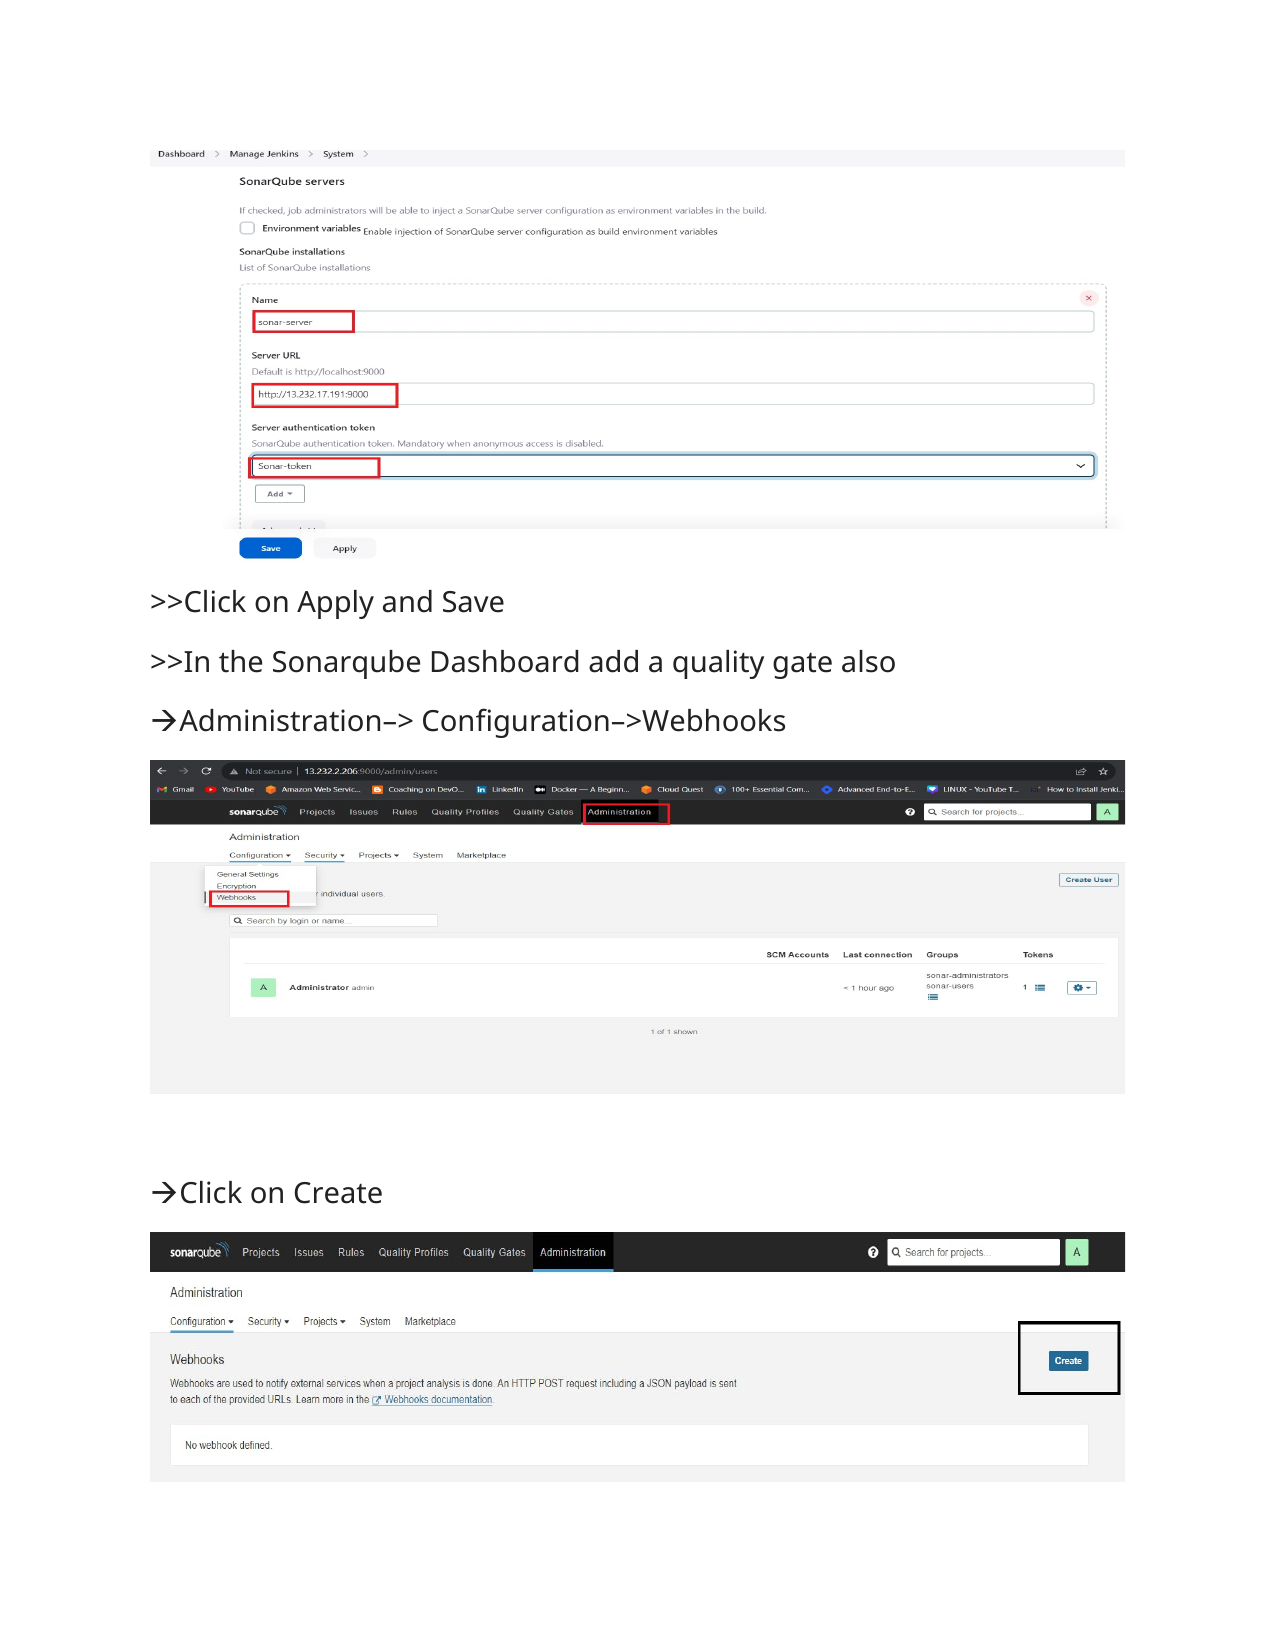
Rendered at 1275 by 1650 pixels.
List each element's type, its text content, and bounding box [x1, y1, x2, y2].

text Administration–> Configuration–>Webhooks [150, 701, 1125, 740]
picture [150, 760, 1125, 1094]
text >>Click on Apply and Save [150, 582, 1125, 621]
picture [150, 150, 1125, 563]
text Click on Create [150, 1172, 1125, 1212]
picture [150, 1232, 1125, 1482]
text >>In the Sonarqube Dashboard add a quality gate also [150, 641, 1125, 681]
